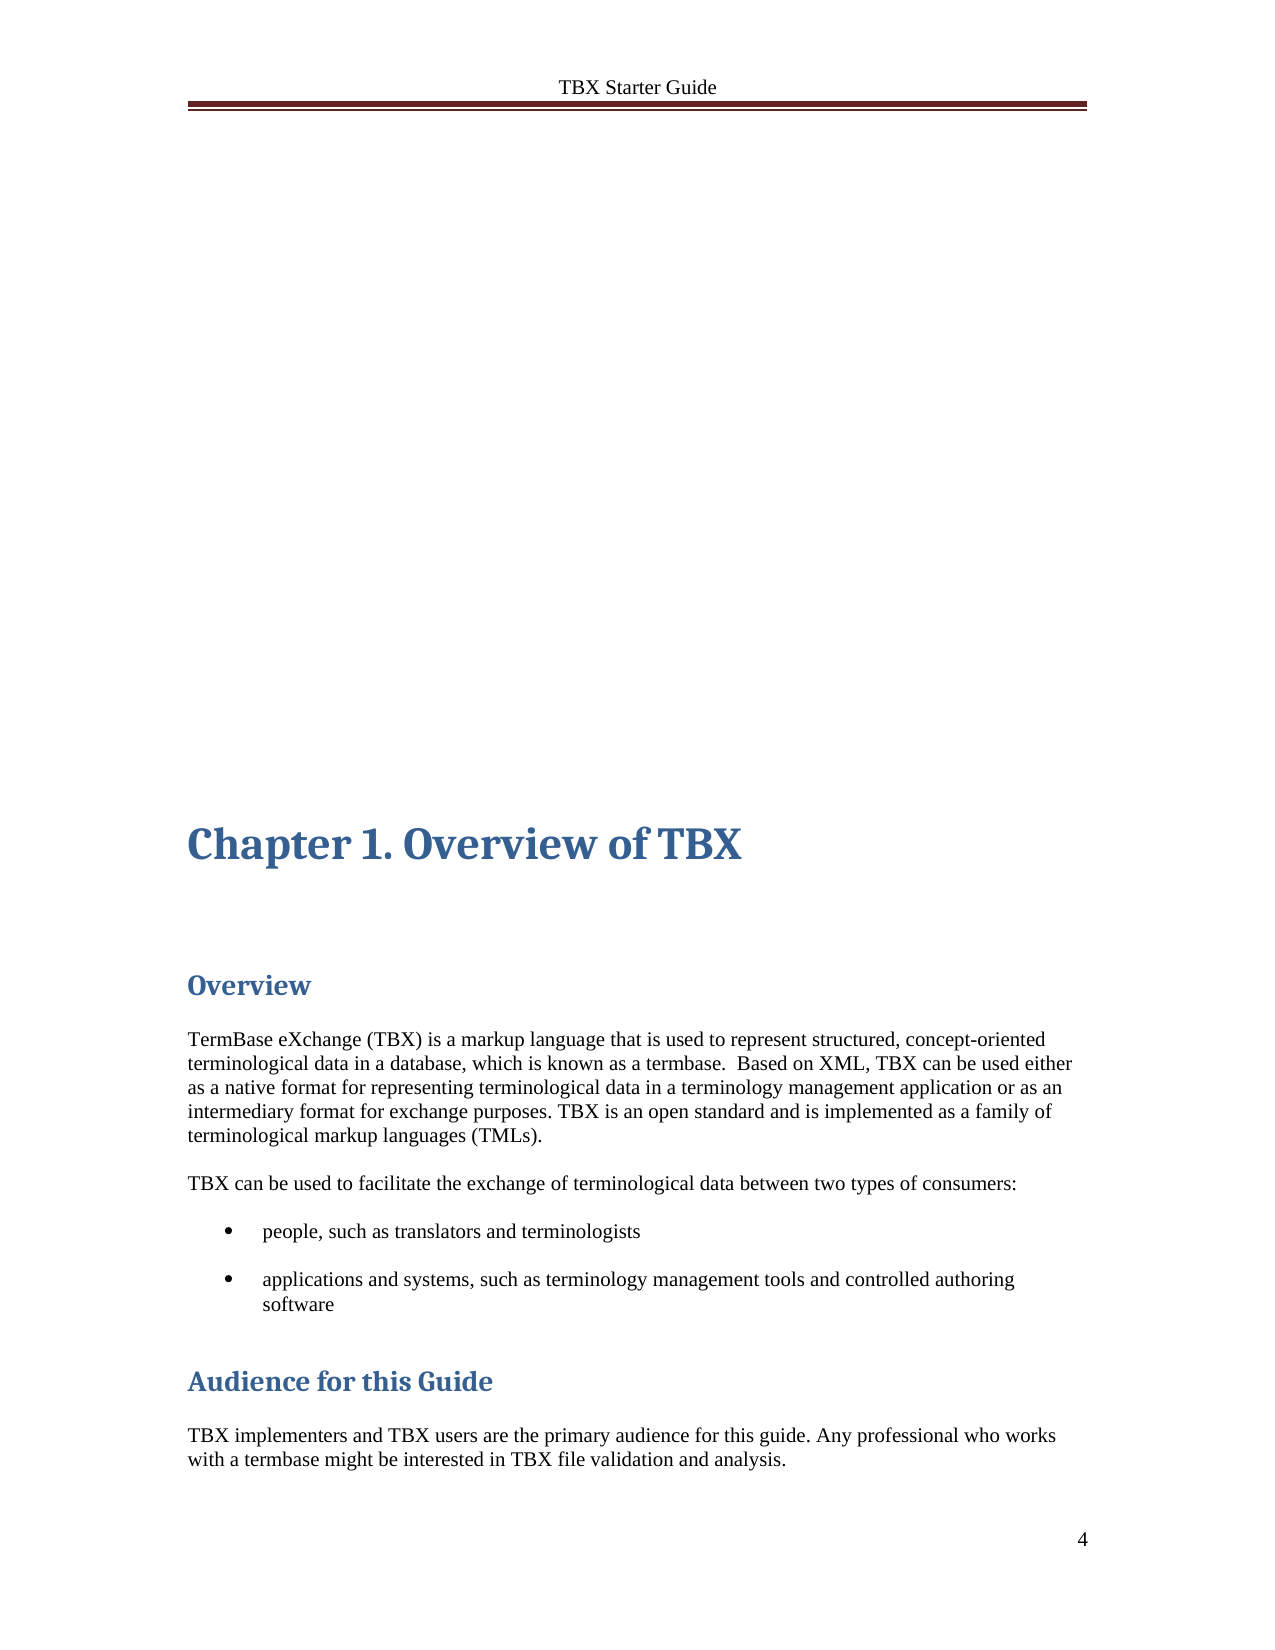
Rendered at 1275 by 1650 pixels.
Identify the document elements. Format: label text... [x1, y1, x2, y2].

subtitle Audience for this Guide [187, 1366, 1087, 1399]
list applications and systems, such as terminology management tools and controlled authoring software [225, 1267, 1087, 1316]
subtitle Chapter 1. Overview of TBX [187, 818, 1087, 871]
text TermBase eXchange (TBX) is a markup language that is used to represent structured, concept-oriented terminological data in a database, which is known as a termbase. Based on XML, TBX can be used either as a native format for representing terminological data in a terminology management application or as an intermediary format for exchange purposes. TBX is an open standard and is implemented as a family of terminological markup languages (TMLs). [187, 1027, 1087, 1147]
subtitle Overview [187, 969, 1087, 1003]
text TBX can be used to facilitate the exchange of terminological data between two types of consumers: [187, 1171, 1087, 1195]
list people, such as translators and terminologists [225, 1219, 1087, 1243]
text TBX implementers and TBX users are the primary audience for this guide. Any professional who works with a termbase might be interested in TBX file validation and analysis. [187, 1423, 1087, 1471]
